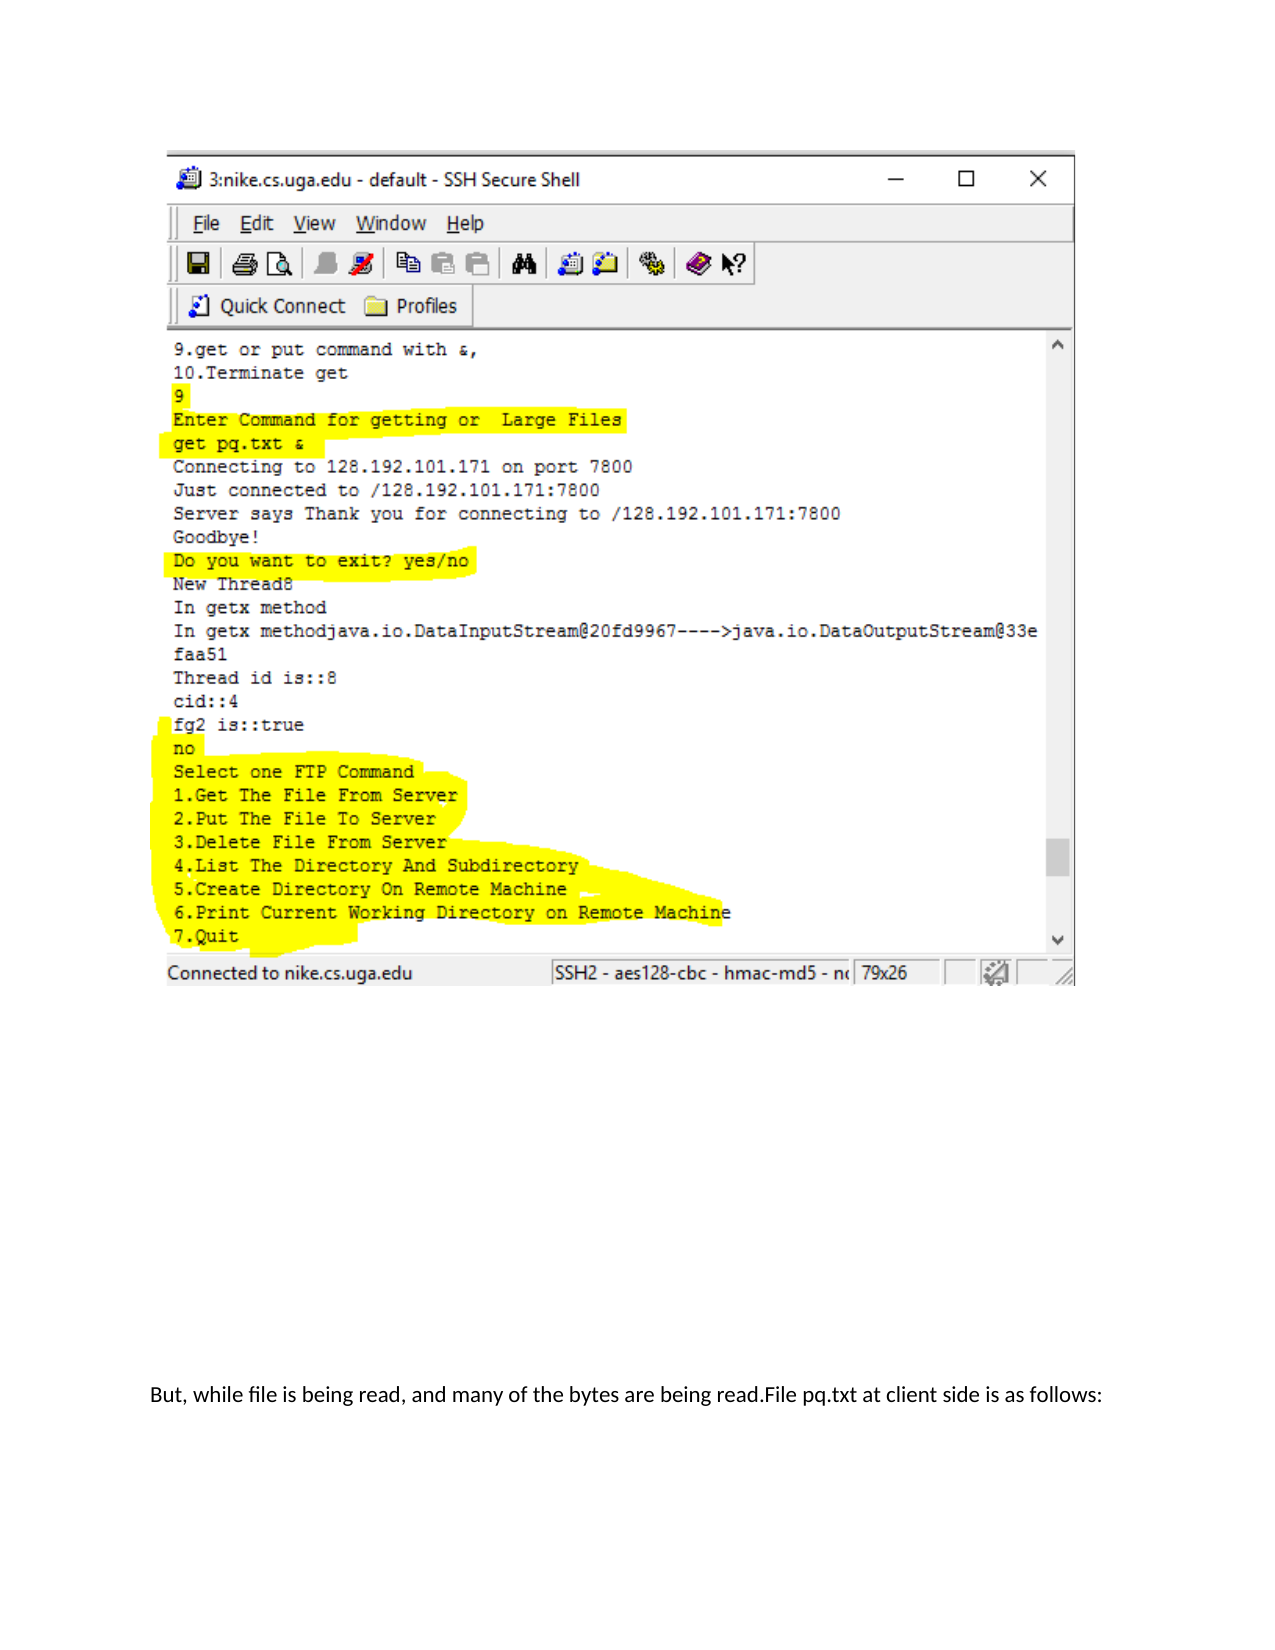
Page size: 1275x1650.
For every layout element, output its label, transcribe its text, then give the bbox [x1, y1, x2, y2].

text But, while file is being read, and many of the bytes are being read.File pq.txt at client side is as follows: [150, 1380, 1125, 1408]
picture [150, 150, 1075, 986]
